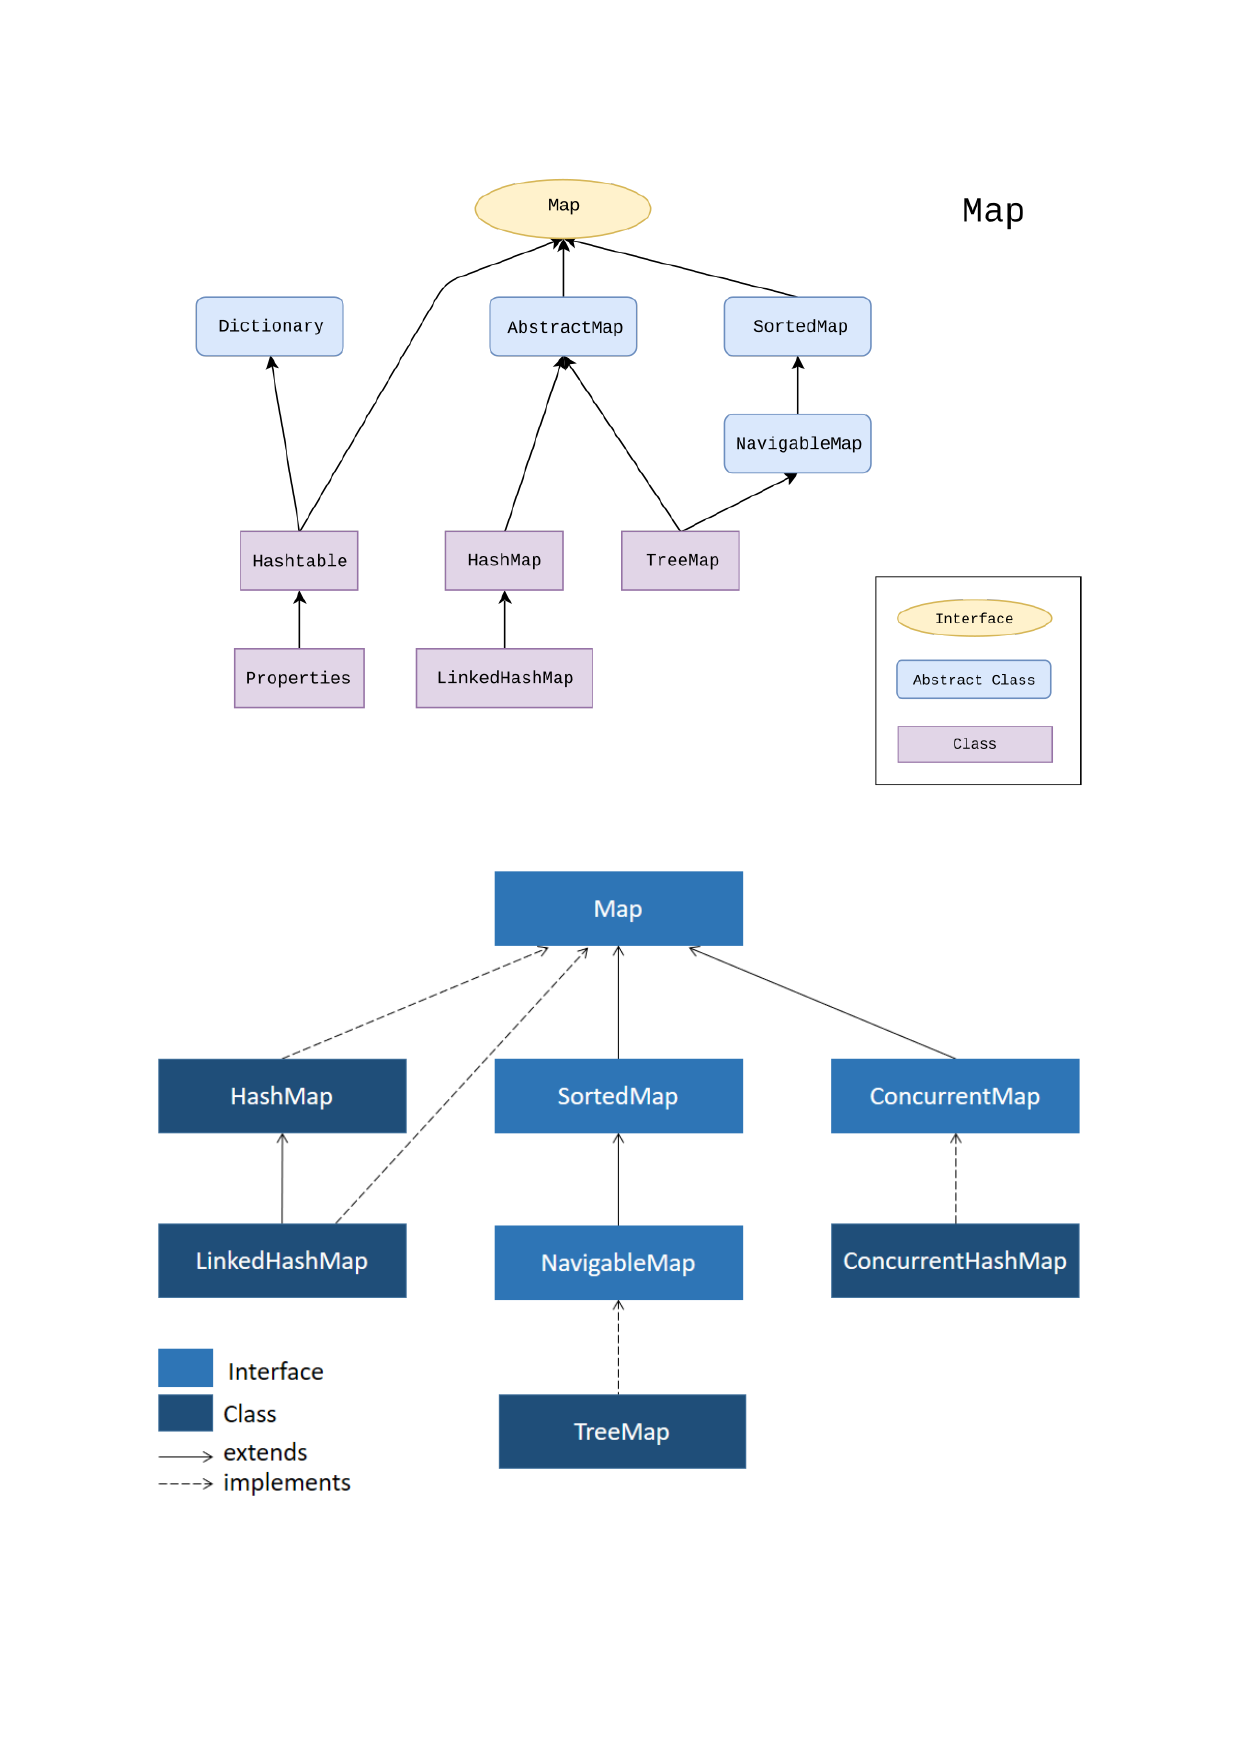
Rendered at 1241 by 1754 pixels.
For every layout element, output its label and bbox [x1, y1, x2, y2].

picture [150, 861, 1091, 1502]
picture [150, 150, 1091, 796]
